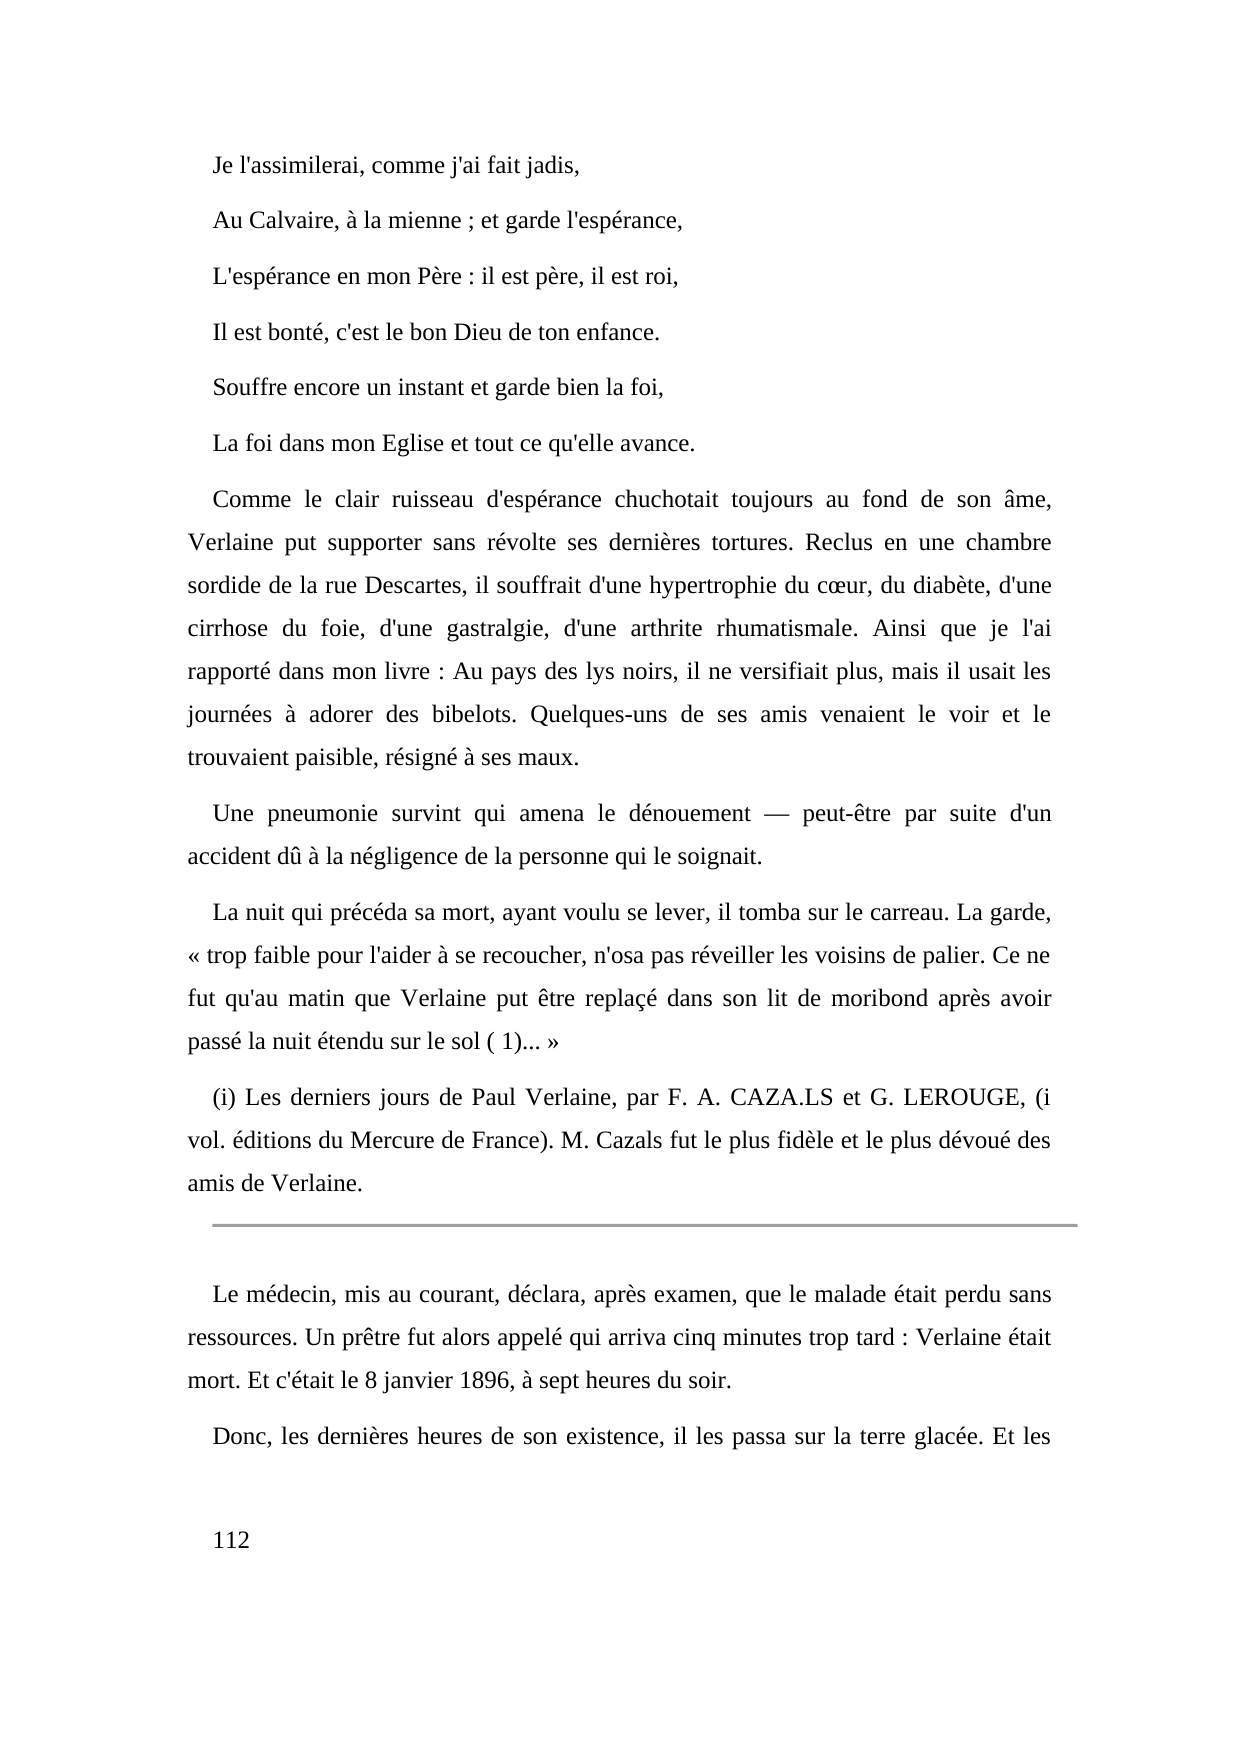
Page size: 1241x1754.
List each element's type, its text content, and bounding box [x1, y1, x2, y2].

text Le médecin, mis au courant, déclara, après examen, que le malade était perdu sans ressources. Un prêtre fut alors appelé qui arriva cinq minutes trop tard : Verlaine était mort. Et c'était le 8 janvier 1896, à sept heures du soir. [187, 1279, 1053, 1394]
text Au Calvaire, à la mienne ; et garde l'espérance, [187, 206, 1053, 234]
text Une pneumonie survint qui amena le dénouement — peut-être par suite d'un accident dû à la négligence de la personne qui le soignait. [187, 798, 1053, 870]
text La nuit qui précéda sa mort, ayant voulu se lever, il tomba sur le carreau. La garde, « trop faible pour l'aider à se recoucher, n'osa pas réveiller les voisins de palier. Ce ne fut qu'au matin que Verlaine put être replaçé dans son lit de moribond après avoir passé la nuit étendu sur le sol ( 1)... » [187, 897, 1053, 1055]
text L'espérance en mon Père : il est père, il est roi, [187, 261, 1053, 290]
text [187, 1421, 1053, 1450]
text Je l'assimilerai, comme j'ai fait jadis, [187, 150, 1053, 179]
text (i) Les derniers jours de Paul Verlaine, par F. A. CAZA.LS et G. LEROUGE, (i vol. éditions du Mercure de France). M. Cazals fut le plus fidèle et le plus dévoué des amis de Verlaine. [187, 1082, 1053, 1197]
text Il est bonté, c'est le bon Dieu de ton enfance. [187, 317, 1053, 346]
text La foi dans mon Eglise et tout ce qu'elle avance. [187, 428, 1053, 457]
text Souffre encore un instant et garde bien la foi, [187, 372, 1053, 401]
text Comme le clair ruisseau d'espérance chuchotait toujours au fond de son âme, Verlaine put supporter sans révolte ses dernières tortures. Reclus en une chambre sordide de la rue Descartes, il souffrait d'une hypertrophie du cœur, du diabète, d'une cirrhose du foie, d'une gastralgie, d'une arthrite rhumatismale. Ainsi que je l'ai rapporté dans mon livre : Au pays des lys noirs, il ne versifiait plus, mais il usait les journées à adorer des bibelots. Quelques-uns de ses amis venaient le voir et le trouvaient paisible, résigné à ses maux. [187, 484, 1053, 771]
